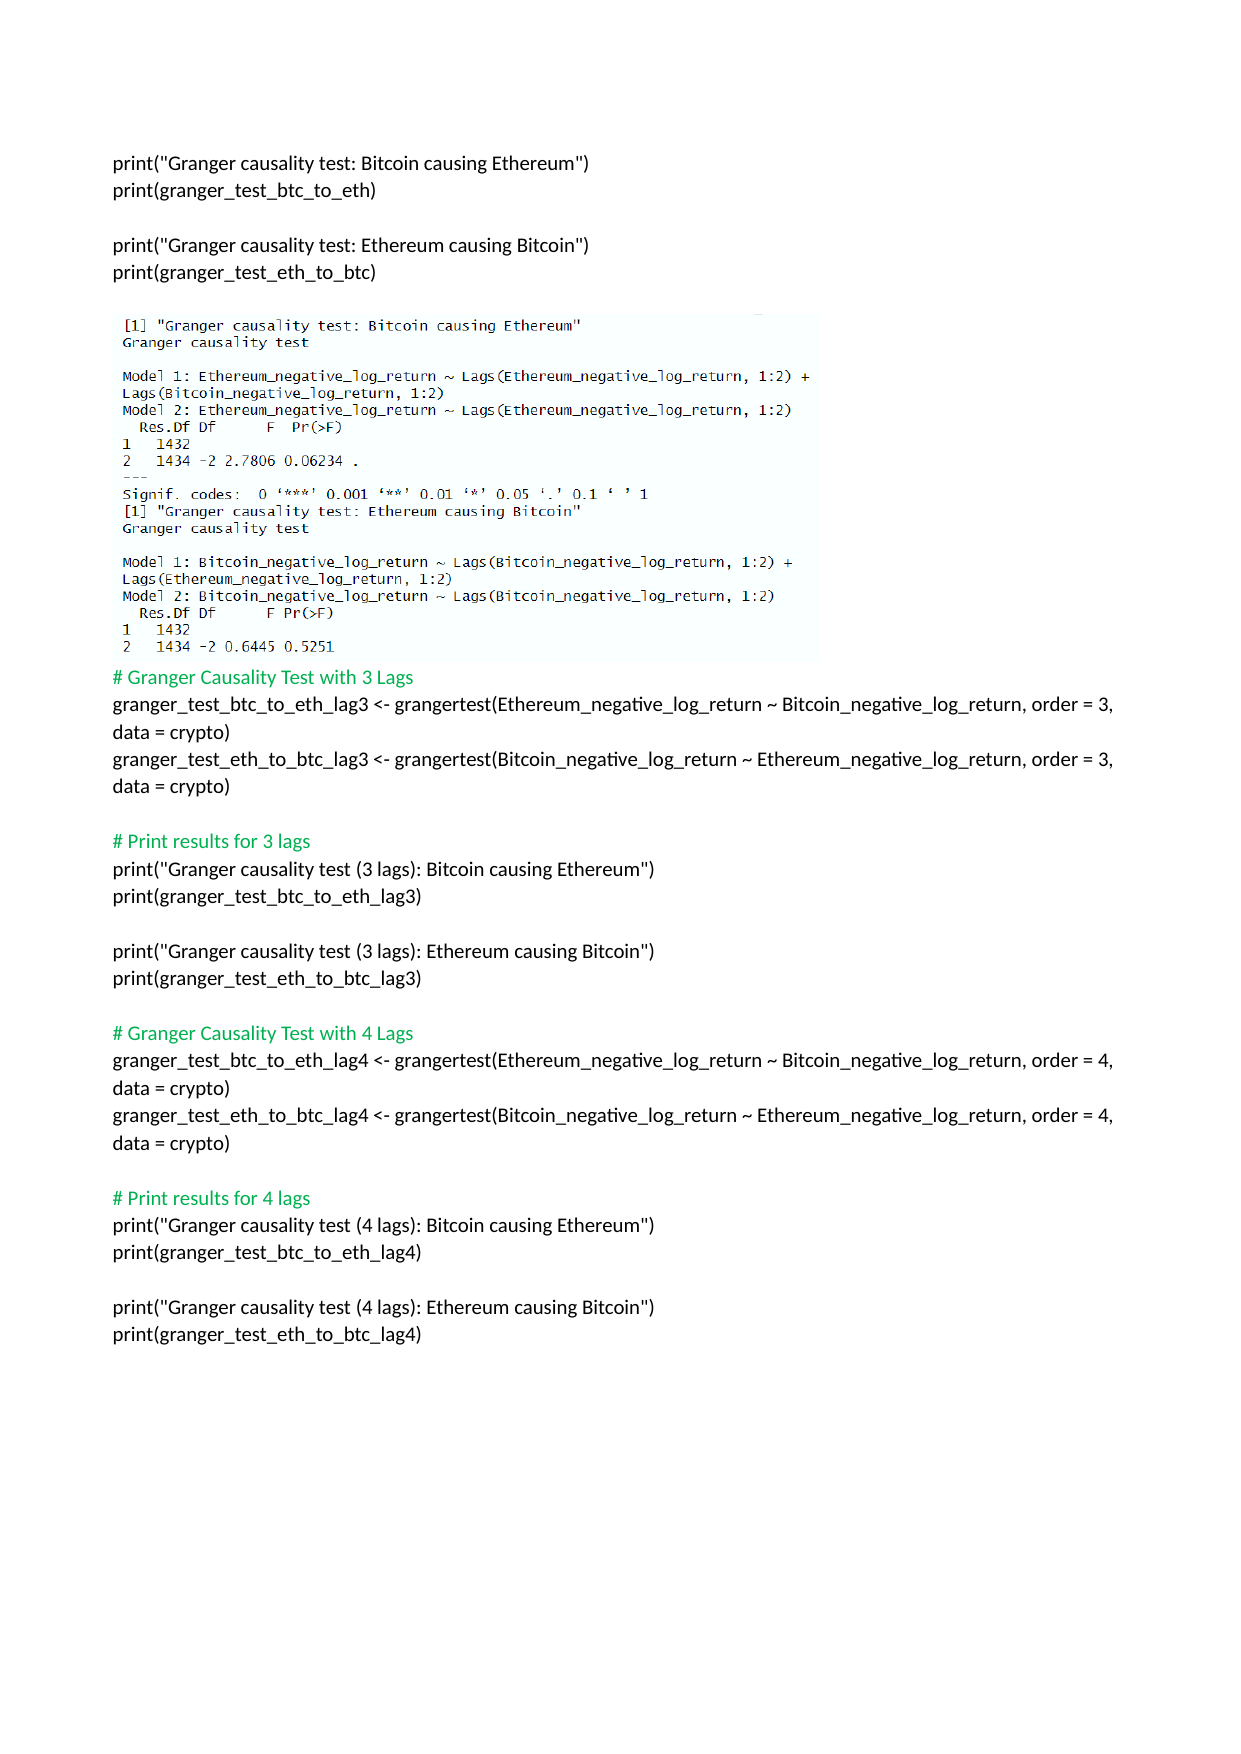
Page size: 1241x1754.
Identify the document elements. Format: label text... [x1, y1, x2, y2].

text print("Granger causality test: Ethereum causing Bitcoin") [112, 232, 1128, 258]
text print(granger_test_btc_to_eth) [112, 177, 1128, 203]
text print("Granger causality test (3 lags): Ethereum causing Bitcoin") [112, 938, 1128, 963]
text print("Granger causality test (4 lags): Ethereum causing Bitcoin") [112, 1294, 1128, 1320]
text print(granger_test_btc_to_eth_lag4) [112, 1239, 1128, 1265]
text print("Granger causality test (4 lags): Bitcoin causing Ethereum") [112, 1212, 1128, 1237]
text granger_test_btc_to_eth_lag4 <- grangertest(Ethereum_negative_log_return ~ Bitcoin_negative_log_return, order = 4, data = crypto) [112, 1048, 1128, 1101]
text print(granger_test_eth_to_btc_lag3) [112, 966, 1128, 991]
picture [112, 314, 820, 662]
text # Granger Causality Test with 4 Lags [112, 1020, 1128, 1046]
text print(granger_test_btc_to_eth_lag3) [112, 883, 1128, 909]
text granger_test_btc_to_eth_lag3 <- grangertest(Ethereum_negative_log_return ~ Bitcoin_negative_log_return, order = 3, data = crypto) [112, 692, 1128, 744]
text # Granger Causality Test with 3 Lags [112, 664, 1128, 689]
text print("Granger causality test (3 lags): Bitcoin causing Ethereum") [112, 856, 1128, 881]
text granger_test_eth_to_btc_lag3 <- grangertest(Bitcoin_negative_log_return ~ Ethereum_negative_log_return, order = 3, data = crypto) [112, 746, 1128, 799]
text # Print results for 3 lags [112, 828, 1128, 854]
text print(granger_test_eth_to_btc) [112, 259, 1128, 285]
text print(granger_test_eth_to_btc_lag4) [112, 1322, 1128, 1347]
text # Print results for 4 lags [112, 1185, 1128, 1210]
text granger_test_eth_to_btc_lag4 <- grangertest(Bitcoin_negative_log_return ~ Ethereum_negative_log_return, order = 4, data = crypto) [112, 1102, 1128, 1155]
text print("Granger causality test: Bitcoin causing Ethereum") [112, 150, 1128, 175]
